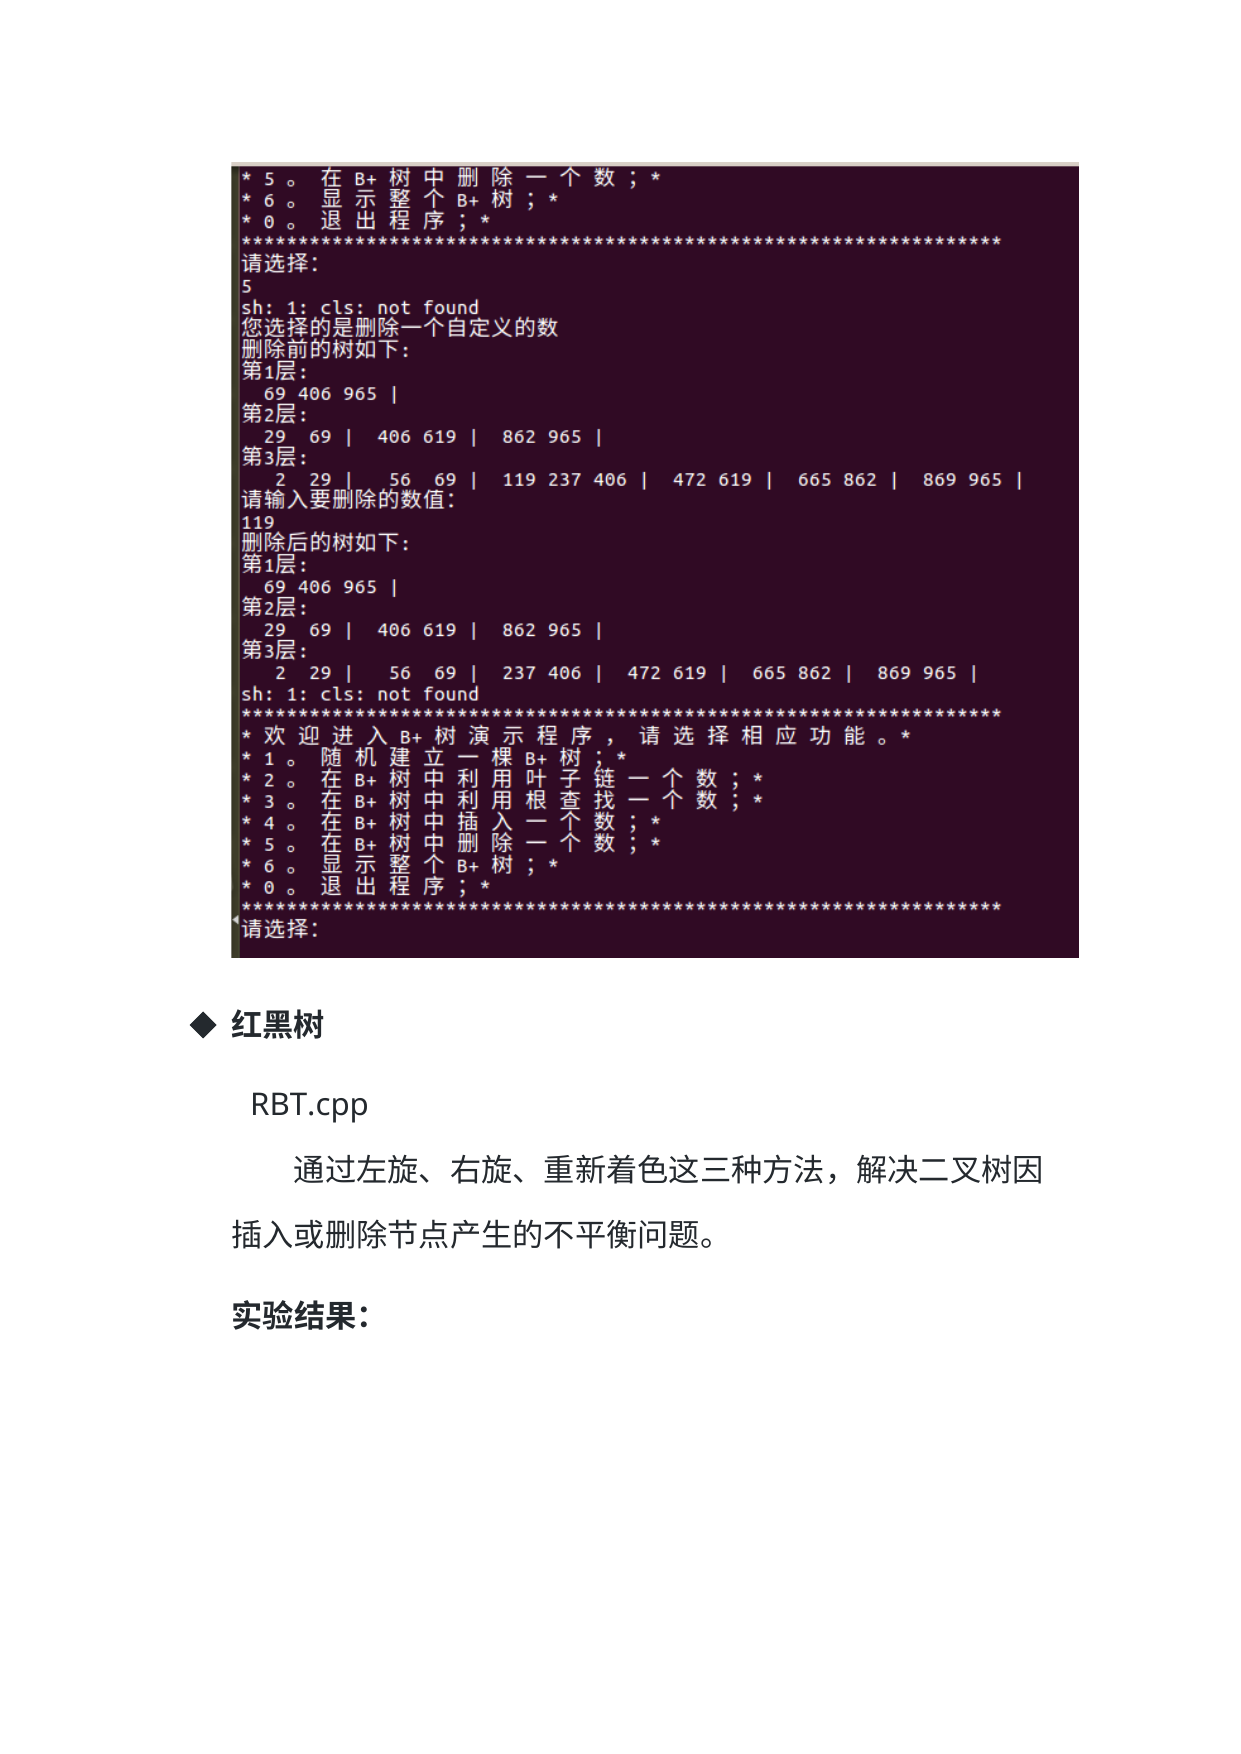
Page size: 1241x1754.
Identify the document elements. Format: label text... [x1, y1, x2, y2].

list 红黑树 [187, 990, 1053, 1055]
list RBT.cpp [187, 1071, 1053, 1136]
list 通过左旋、右旋、重新着色这三种方法，解决二叉树因插入或删除节点产生的不平衡问题。 [231, 1136, 1053, 1266]
text 实验结果： [187, 1281, 1053, 1346]
picture [231, 162, 1079, 958]
